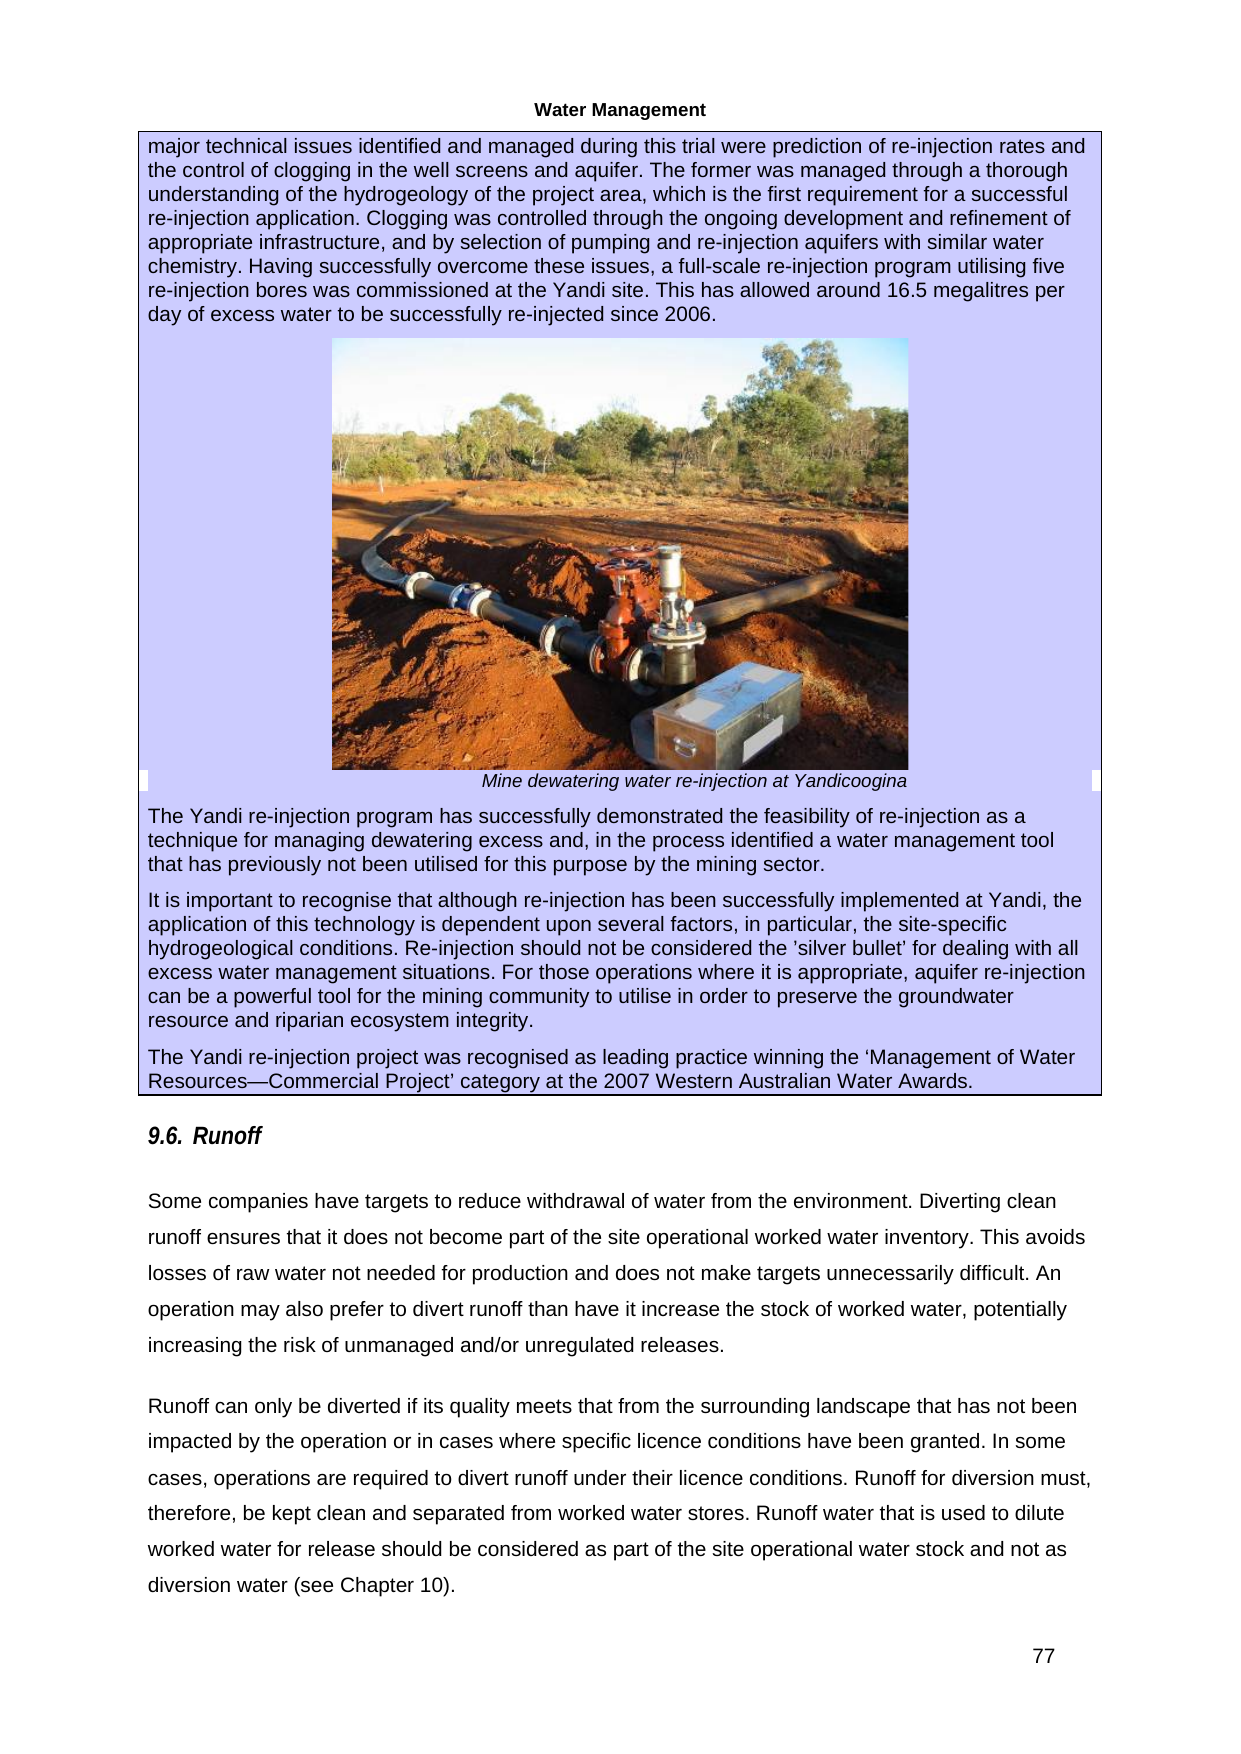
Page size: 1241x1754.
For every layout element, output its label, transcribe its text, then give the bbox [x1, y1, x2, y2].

text The Yandi re-injection program has successfully demonstrated the feasibility of re-injection as a technique for managing dewatering excess and, in the process identified a water management tool that has previously not been utilised for this purpose by the mining sector. [139, 801, 1101, 876]
text The Yandi re-injection project was recognised as leading practice winning the ‘Management of Water Resources—Commercial Project’ category at the 2007 Western Australian Water Awards. [139, 1041, 1101, 1094]
picture [332, 338, 909, 770]
text Mine dewatering water re-injection at Yandicoogina [148, 770, 1092, 791]
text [139, 132, 1101, 326]
text Some companies have targets to reduce withdrawal of water from the environment. Diverting clean runoff ensures that it does not become part of the site operational worked water inventory. This avoids losses of raw water not needed for production and does not make targets unnecessarily difficult. An operation may also prefer to divert runoff than have it increase the stock of worked water, potentially increasing the risk of unmanaged and/or unregulated releases. [148, 1189, 1092, 1356]
subtitle Runoff [148, 1121, 1092, 1149]
text Runoff can only be diverted if its quality meets that from the surrounding landscape that has not been impacted by the operation or in cases where specific licence conditions have been granted. In some cases, operations are required to divert runoff under their licence conditions. Runoff for diversion must, therefore, be kept clean and separated from worked water stores. Runoff water that is used to dilute worked water for release should be considered as part of the site operational water stock and not as diversion water (see Chapter 10.). [148, 1393, 1092, 1597]
text It is important to recognise that although re-injection has been successfully implemented at Yandi, the application of this technology is dependent upon several factors, in particular, the site-specific hydrogeological conditions. Re-injection should not be considered the ’silver bullet’ for dealing with all excess water management situations. For those operations where it is appropriate, aquifer re-injection can be a powerful tool for the mining community to utilise in order to preserve the groundwater resource and riparian ecosystem integrity. [139, 885, 1101, 1032]
